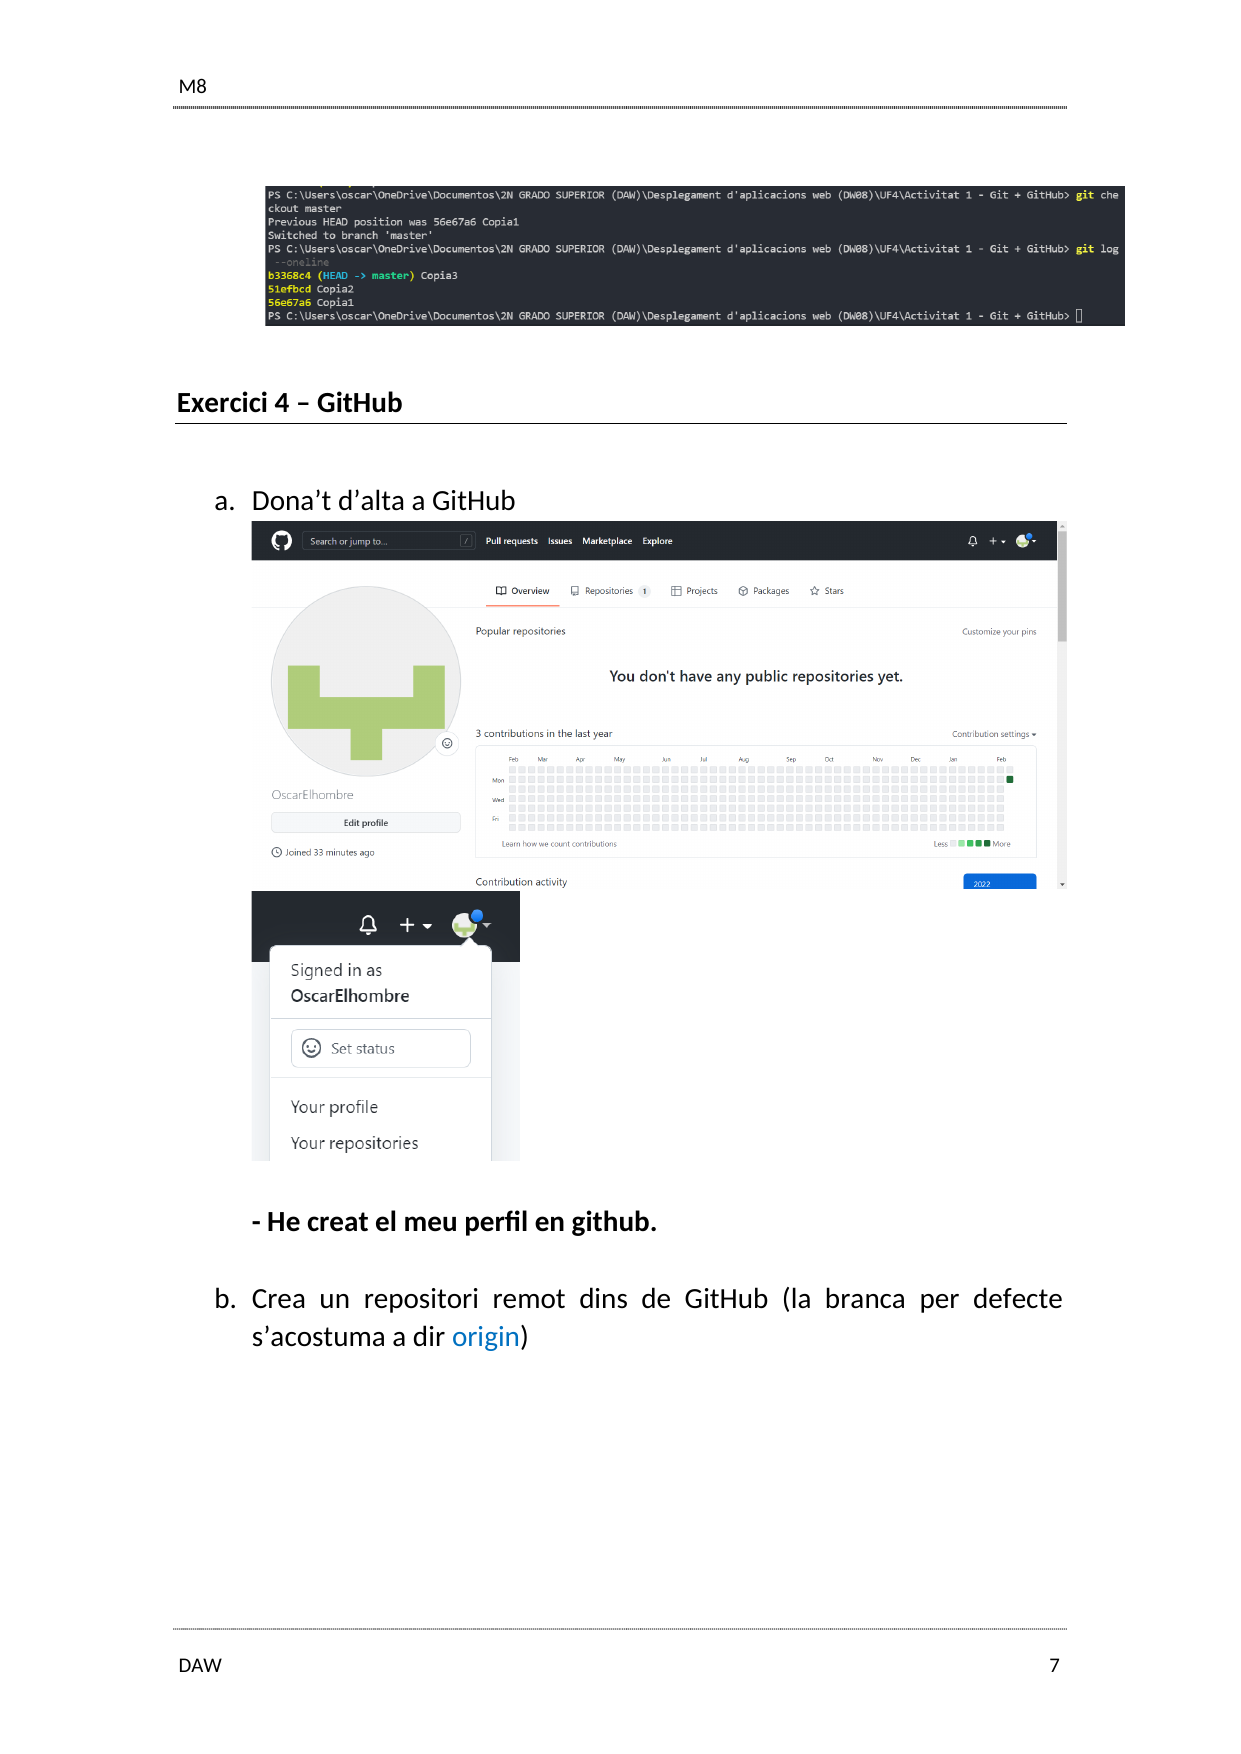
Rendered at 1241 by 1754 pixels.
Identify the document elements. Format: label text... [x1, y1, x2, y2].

text - He creat el meu perfil en github. [252, 1203, 1064, 1238]
list Dona’t d’alta a GitHub [214, 482, 1064, 518]
picture [251, 521, 1067, 889]
picture [265, 186, 1125, 326]
subtitle Exercici 4 – GitHub [177, 384, 1064, 420]
picture [251, 891, 520, 1161]
list Crea un repositori remot dins de GitHub (la branca per defecte s’acostuma a dir origin) [214, 1280, 1064, 1354]
